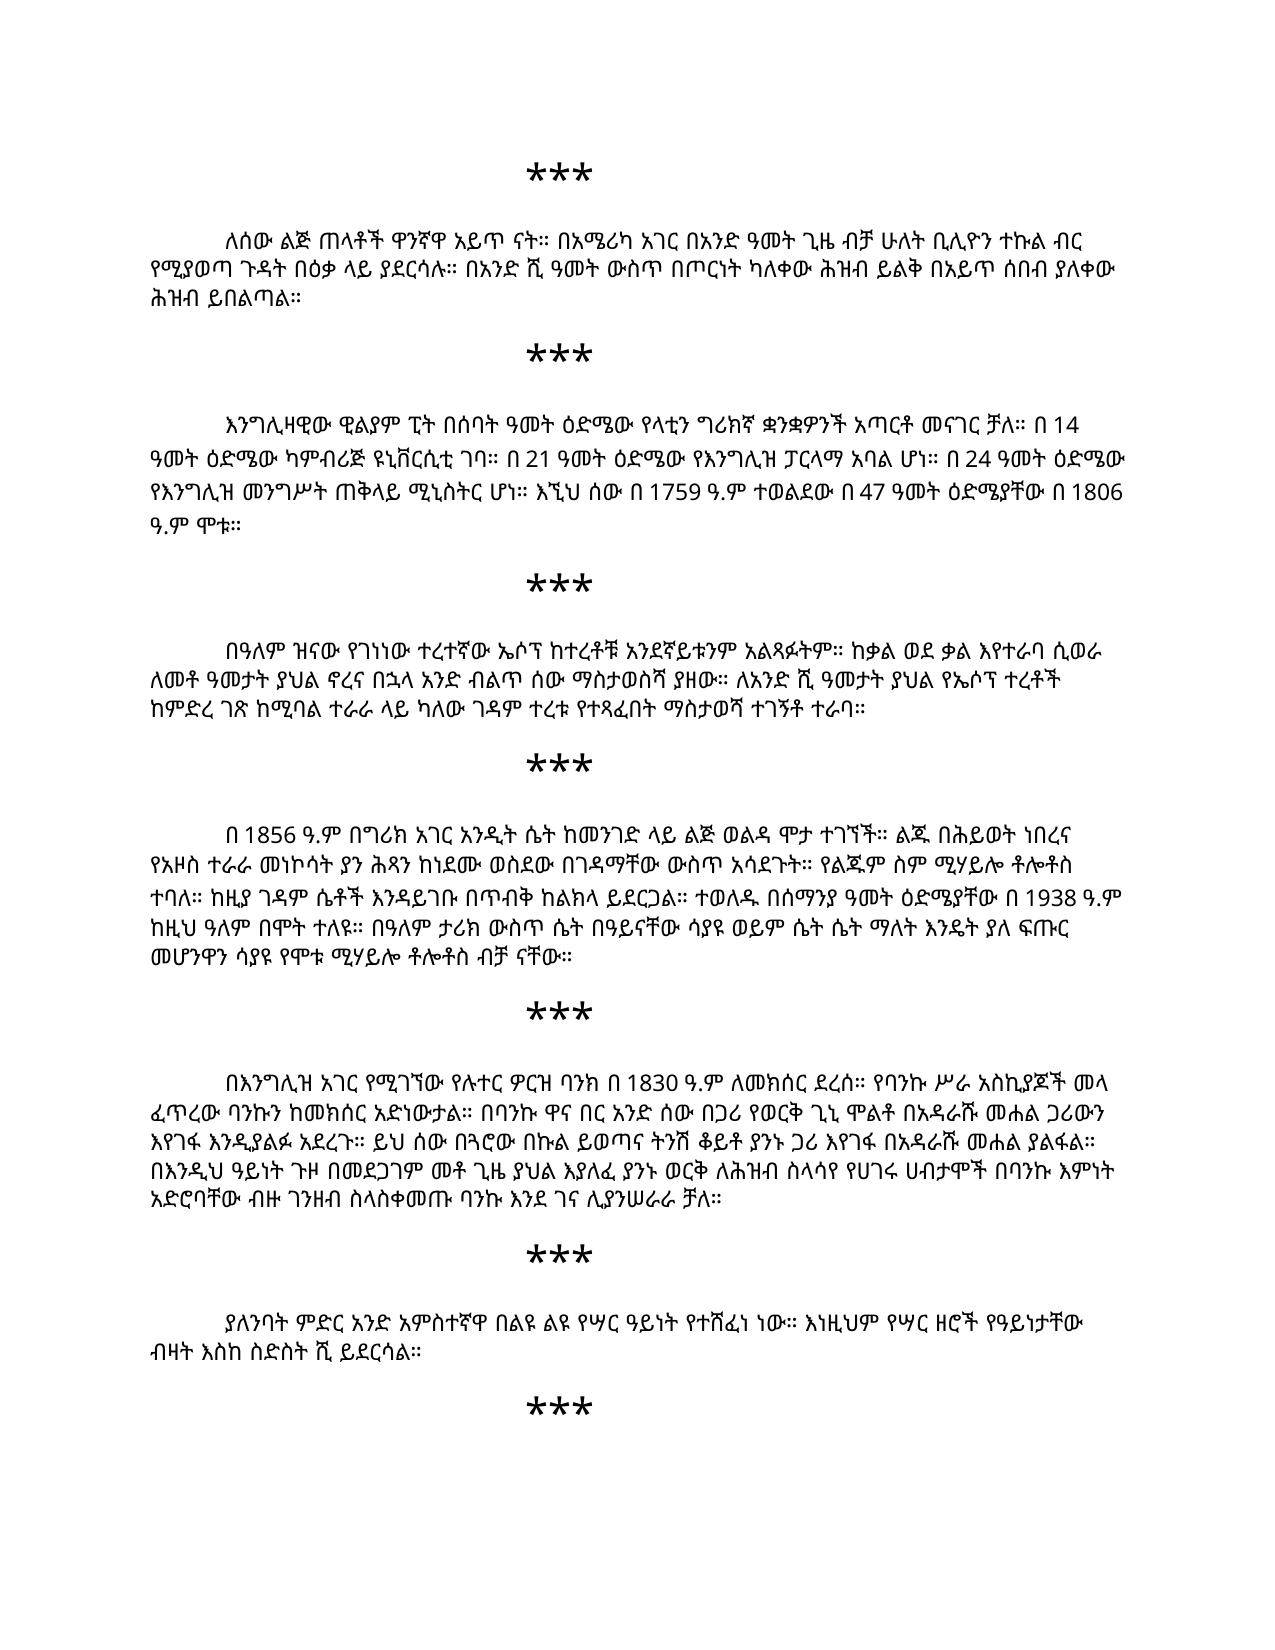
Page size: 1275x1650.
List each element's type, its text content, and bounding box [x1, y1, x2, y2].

text *** [150, 560, 1125, 617]
text *** [150, 150, 1125, 207]
text *** [150, 1232, 1125, 1289]
text በዓለም ዝናው የገነነው ተረተኛው ኤሶፕ ከተረቶቹ አንደኛይቱንም አልጻፉትም። ከቃል ወደ ቃል እየተራባ ሲወራ ለመቶ ዓመታት ያህል ኖረና በኋላ አንድ ብልጥ ሰው ማስታወስሻ ያዘው። ለአንድ ሺ ዓመታት ያህል የኤሶፕ ተረቶች ከምድረ ገጽ ከሚባል ተራራ ላይ ካለው ገዳም ተረቱ የተጻፈበት ማስታወሻ ተገኝቶ ተራባ። [150, 638, 1125, 722]
text *** [150, 741, 1125, 798]
text *** [150, 1384, 1125, 1441]
text *** [150, 989, 1125, 1046]
text በእንግሊዝ አገር የሚገኘው የሉተር ዎርዝ ባንክ በ1830 ዓ.ም ለመክሰር ደረሰ። የባንኩ ሥራ አስኪያጆች መላ ፈጥረው ባንኩን ከመክሰር አድነውታል። በባንኩ ዋና በር አንድ ሰው በጋሪ የወርቅ ጊኒ ሞልቶ በአዳራሹ መሐል ጋሪውን እየገፋ እንዲያልፉ አደረጉ። ይህ ሰው በጓሮው በኩል ይወጣና ትንሽ ቆይቶ ያንኑ ጋሪ እየገፋ በአዳራሹ መሐል ያልፋል። በእንዲህ ዓይነት ጉዞ በመደጋገም መቶ ጊዜ ያህል እያለፈ ያንኑ ወርቅ ለሕዝብ ስላሳየ የሀገሩ ሀብታሞች በባንኩ እምነት አድሮባቸው ብዙ ገንዘብ ስላስቀመጡ ባንኩ እንደ ገና ሊያንሠራራ ቻለ። [150, 1067, 1125, 1213]
text ያለንባት ምድር አንድ አምስተኛዋ በልዩ ልዩ የሣር ዓይነት የተሸፈነ ነው። እነዚህም የሣር ዘሮች የዓይነታቸው ብዛት እስከ ስድስት ሺ ይደርሳል። [150, 1310, 1125, 1365]
text በ1856 ዓ.ም በግሪክ አገር አንዲት ሴት ከመንገድ ላይ ልጅ ወልዳ ሞታ ተገኘች። ልጁ በሕይወት ነበረና የአዞስ ተራራ መነኮሳት ያን ሕጻን ከነደሙ ወስደው በገዳማቸው ውስጥ አሳደጉት። የልጁም ስም ሚሃይሎ ቶሎቶስ ተባለ። ከዚያ ገዳም ሴቶች እንዳይገቡ በጥብቅ ከልክላ ይደርጋል። ተወለዱ በሰማንያ ዓመት ዕድሜያቸው በ1938 ዓ.ም ከዚህ ዓለም በሞት ተለዩ። በዓለም ታሪክ ውስጥ ሴት በዓይናቸው ሳያዩ ወይም ሴት ሴት ማለት እንዴት ያለ ፍጡር መሆንዋን ሳያዩ የሞቱ ሚሃይሎ ቶሎቶስ ብቻ ናቸው። [150, 819, 1125, 970]
text ለሰው ልጅ ጠላቶች ዋንኛዋ አይጥ ናት። በአሜሪካ አገር በአንድ ዓመት ጊዜ ብቻ ሁለት ቢሊዮን ተኩል ብር የሚያወጣ ጉዳት በዕቃ ላይ ያደርሳሉ። በአንድ ሺ ዓመት ውስጥ በጦርነት ካለቀው ሕዝብ ይልቅ በአይጥ ሰበብ ያለቀው ሕዝብ ይበልጣል። [150, 228, 1125, 312]
text እንግሊዛዊው ዊልያም ፒት በሰባት ዓመት ዕድሜው የላቲን ግሪክኛ ቋንቋዎንች አጣርቶ መናገር ቻለ። በ14 ዓመት ዕድሜው ካምብሪጅ ዩኒቨርሲቲ ገባ። በ21 ዓመት ዕድሜው የእንግሊዝ ፓርላማ አባል ሆነ። በ24 ዓመት ዕድሜው የእንግሊዝ መንግሥት ጠቅላይ ሚኒስትር ሆነ። እኚህ ሰው በ1759 ዓ.ም ተወልደው በ47 ዓመት ዕድሜያቸው በ1806 ዓ.ም ሞቱ። [150, 409, 1125, 541]
text *** [150, 331, 1125, 388]
